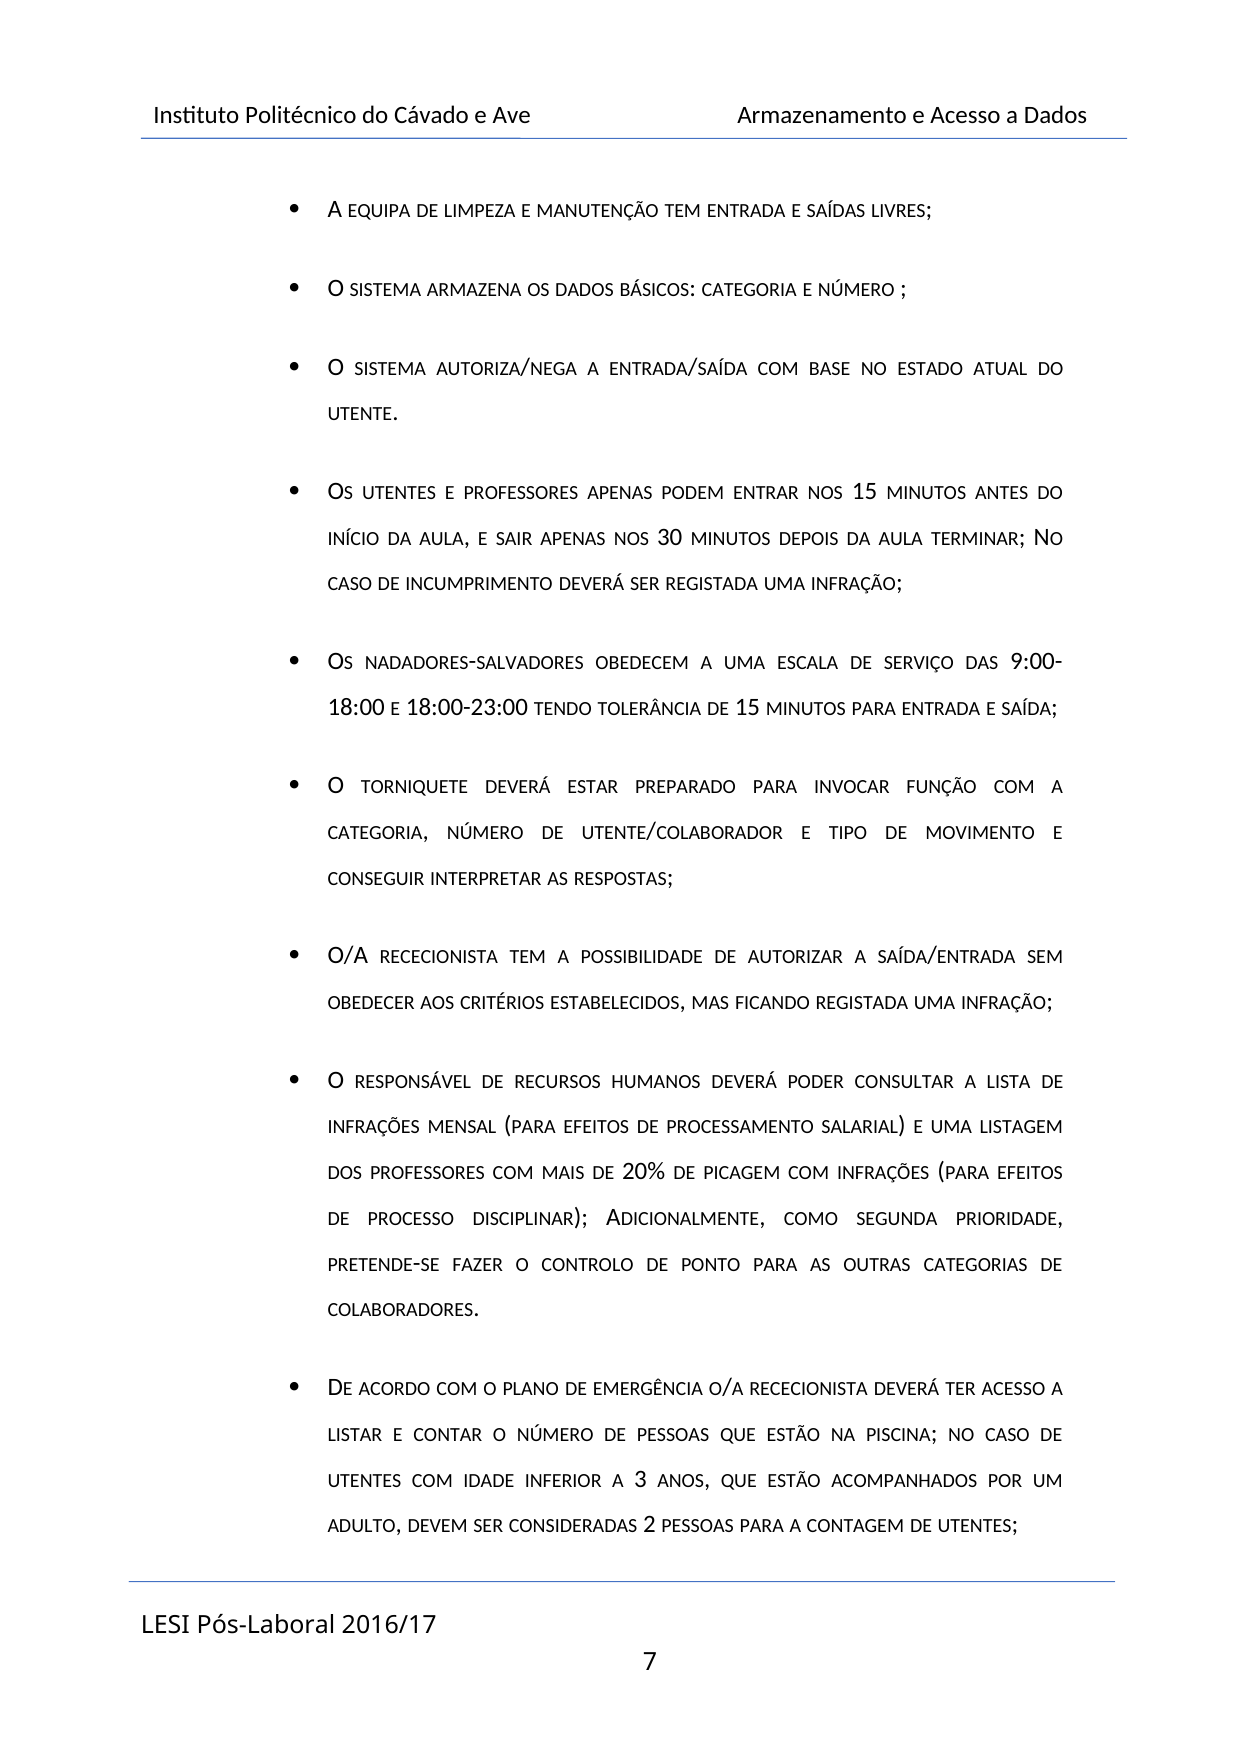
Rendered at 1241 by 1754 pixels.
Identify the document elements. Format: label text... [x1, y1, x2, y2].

list Os nadadores-salvadores obedecem a uma escala de serviço das 9:00-18:00 e 18:00-23:00 tendo tolerância de 15 minutos para entrada e saída; [290, 645, 1063, 721]
list Os utentes e professores apenas podem entrar nos 15 minutos antes do início da aula, e sair apenas nos 30 minutos depois da aula terminar; No caso de incumprimento deverá ser registada uma infração; [290, 475, 1063, 597]
list A equipa de limpeza e manutenção tem entrada e saídas livres; [290, 193, 1063, 224]
list O torniquete deverá estar preparado para invocar função com a categoria, número de utente/colaborador e tipo de movimento e conseguir interpretar as respostas; [290, 769, 1063, 891]
list O sistema armazena os dados básicos: categoria e número ; [290, 272, 1063, 302]
list De acordo com o plano de emergência o/a rececionista deverá ter acesso a listar e contar o número de pessoas que estão na piscina; no caso de utentes com idade inferior a 3 anos, que estão acompanhados por um adulto, devem ser consideradas 2 pessoas para a contagem de utentes; [290, 1371, 1063, 1539]
list O sistema autoriza/nega a entrada/saída com base no estado atual do utente. [290, 351, 1063, 427]
list O/A rececionista tem a possibilidade de autorizar a saída/entrada sem obedecer aos critérios estabelecidos, mas ficando registada uma infração; [290, 939, 1063, 1016]
list O responsável de recursos humanos deverá poder consultar a lista de infrações mensal (para efeitos de processamento salarial) e uma listagem dos professores com mais de 20% de picagem com infrações (para efeitos de processo disciplinar); Adicionalmente, como segunda prioridade, pretende-se fazer o controlo de ponto para as outras categorias de colaboradores. [290, 1064, 1063, 1323]
